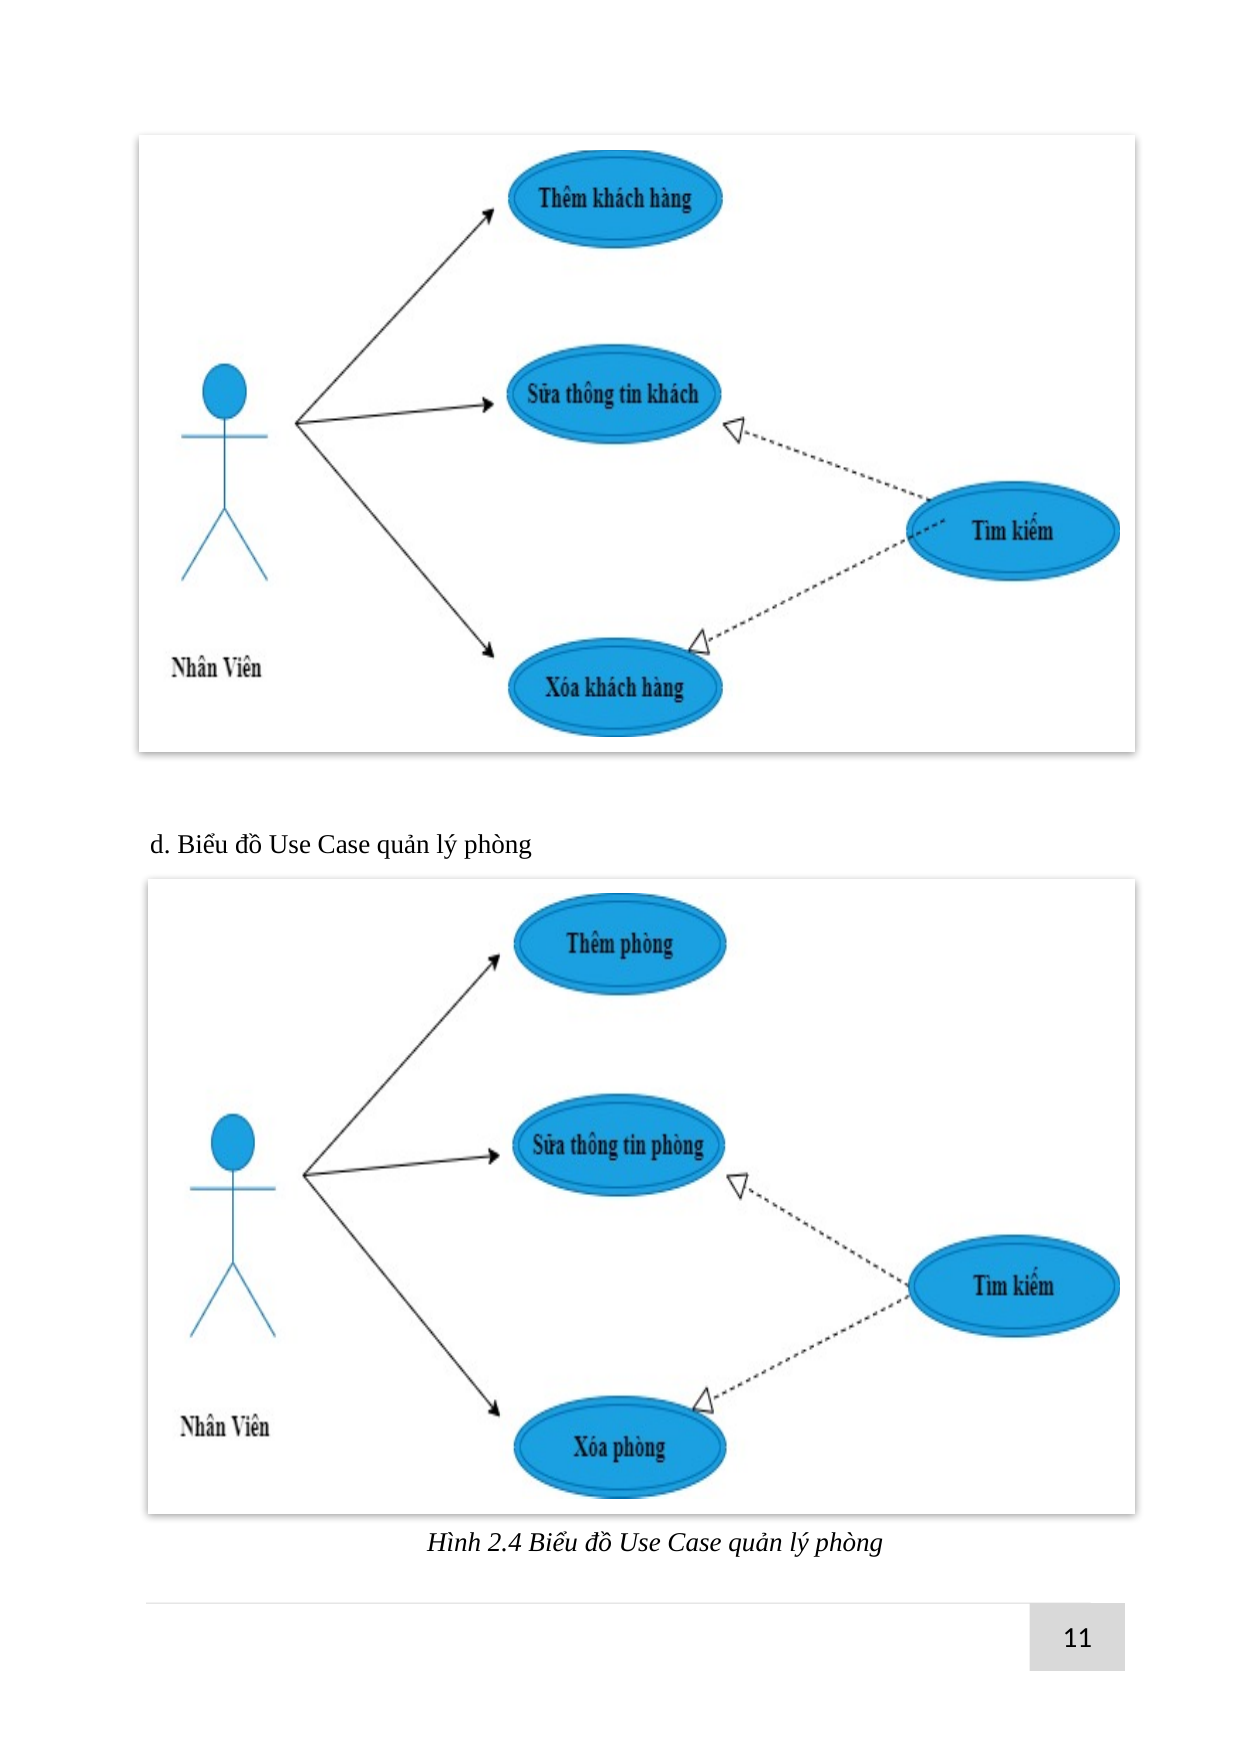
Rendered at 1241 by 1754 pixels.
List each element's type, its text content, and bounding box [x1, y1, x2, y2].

picture [162, 893, 1120, 1499]
picture [153, 150, 1120, 737]
text d. Biểu đồ Use Case quản lý phòng [150, 828, 1125, 859]
